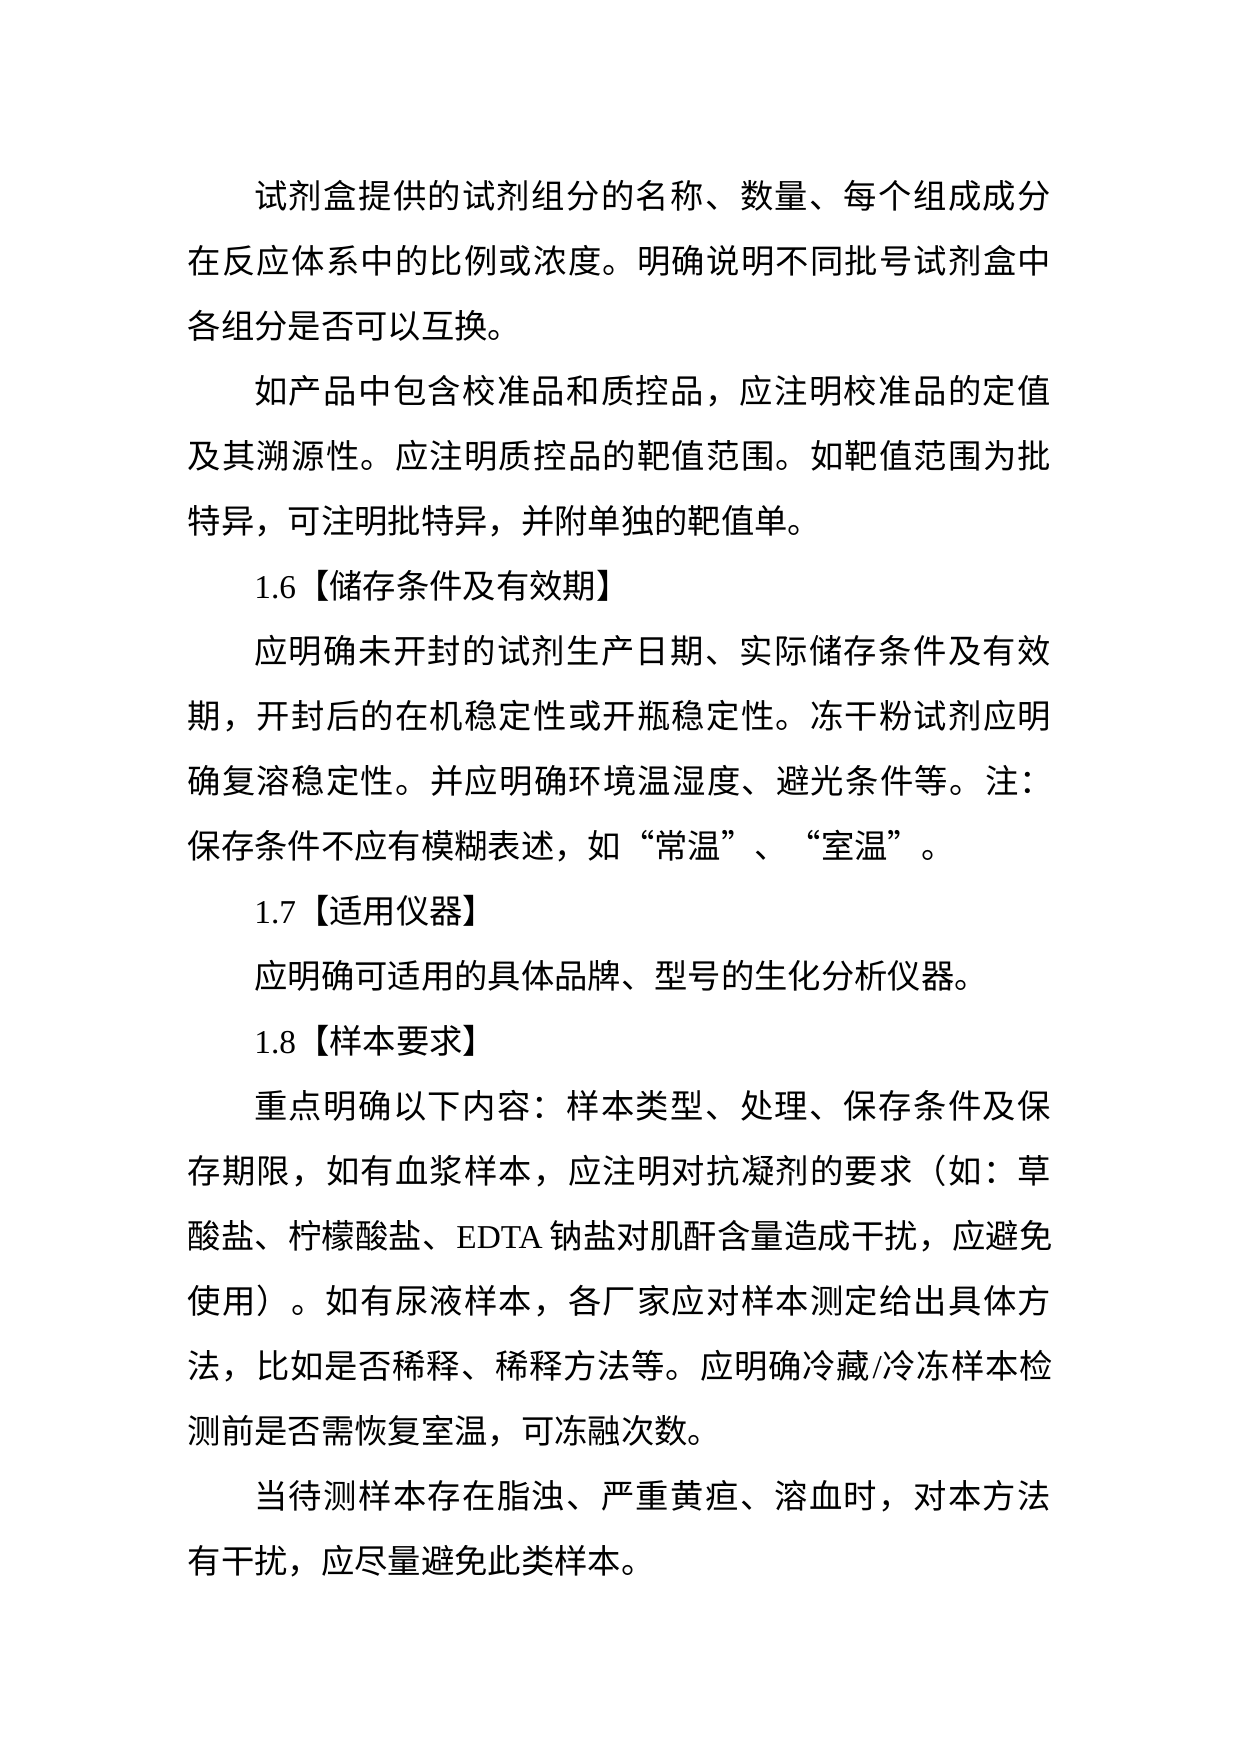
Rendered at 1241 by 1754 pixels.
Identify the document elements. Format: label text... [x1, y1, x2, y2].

text 如产品中包含校准品和质控品，应注明校准品的定值及其溯源性。应注明质控品的靶值范围。如靶值范围为批特异，可注明批特异，并附单独的靶值单。 [187, 357, 1053, 552]
text 当待测样本存在脂浊、严重黄疸、溶血时，对本方法有干扰，应尽量避免此类样本。 [187, 1462, 1053, 1592]
text 1.8【样本要求】 [187, 1007, 1053, 1072]
text 1.7【适用仪器】 [187, 877, 1053, 942]
text 重点明确以下内容：样本类型、处理、保存条件及保存期限，如有血浆样本，应注明对抗凝剂的要求（如：草酸盐、柠檬酸盐、EDTA钠盐对肌酐含量造成干扰，应避免使用）。如有尿液样本，各厂家应对样本测定给出具体方法，比如是否稀释、稀释方法等。应明确冷藏/冷冻样本检测前是否需恢复室温，可冻融次数。 [187, 1072, 1053, 1462]
text 应明确未开封的试剂生产日期、实际储存条件及有效期，开封后的在机稳定性或开瓶稳定性。冻干粉试剂应明确复溶稳定性。并应明确环境温湿度、避光条件等。注：保存条件不应有模糊表述，如“常温”、“室温”。 [187, 617, 1053, 877]
text 1.6【储存条件及有效期】 [187, 552, 1053, 617]
text 试剂盒提供的试剂组分的名称、数量、每个组成成分在反应体系中的比例或浓度。明确说明不同批号试剂盒中各组分是否可以互换。 [187, 162, 1053, 357]
text 应明确可适用的具体品牌、型号的生化分析仪器。 [187, 942, 1053, 1007]
